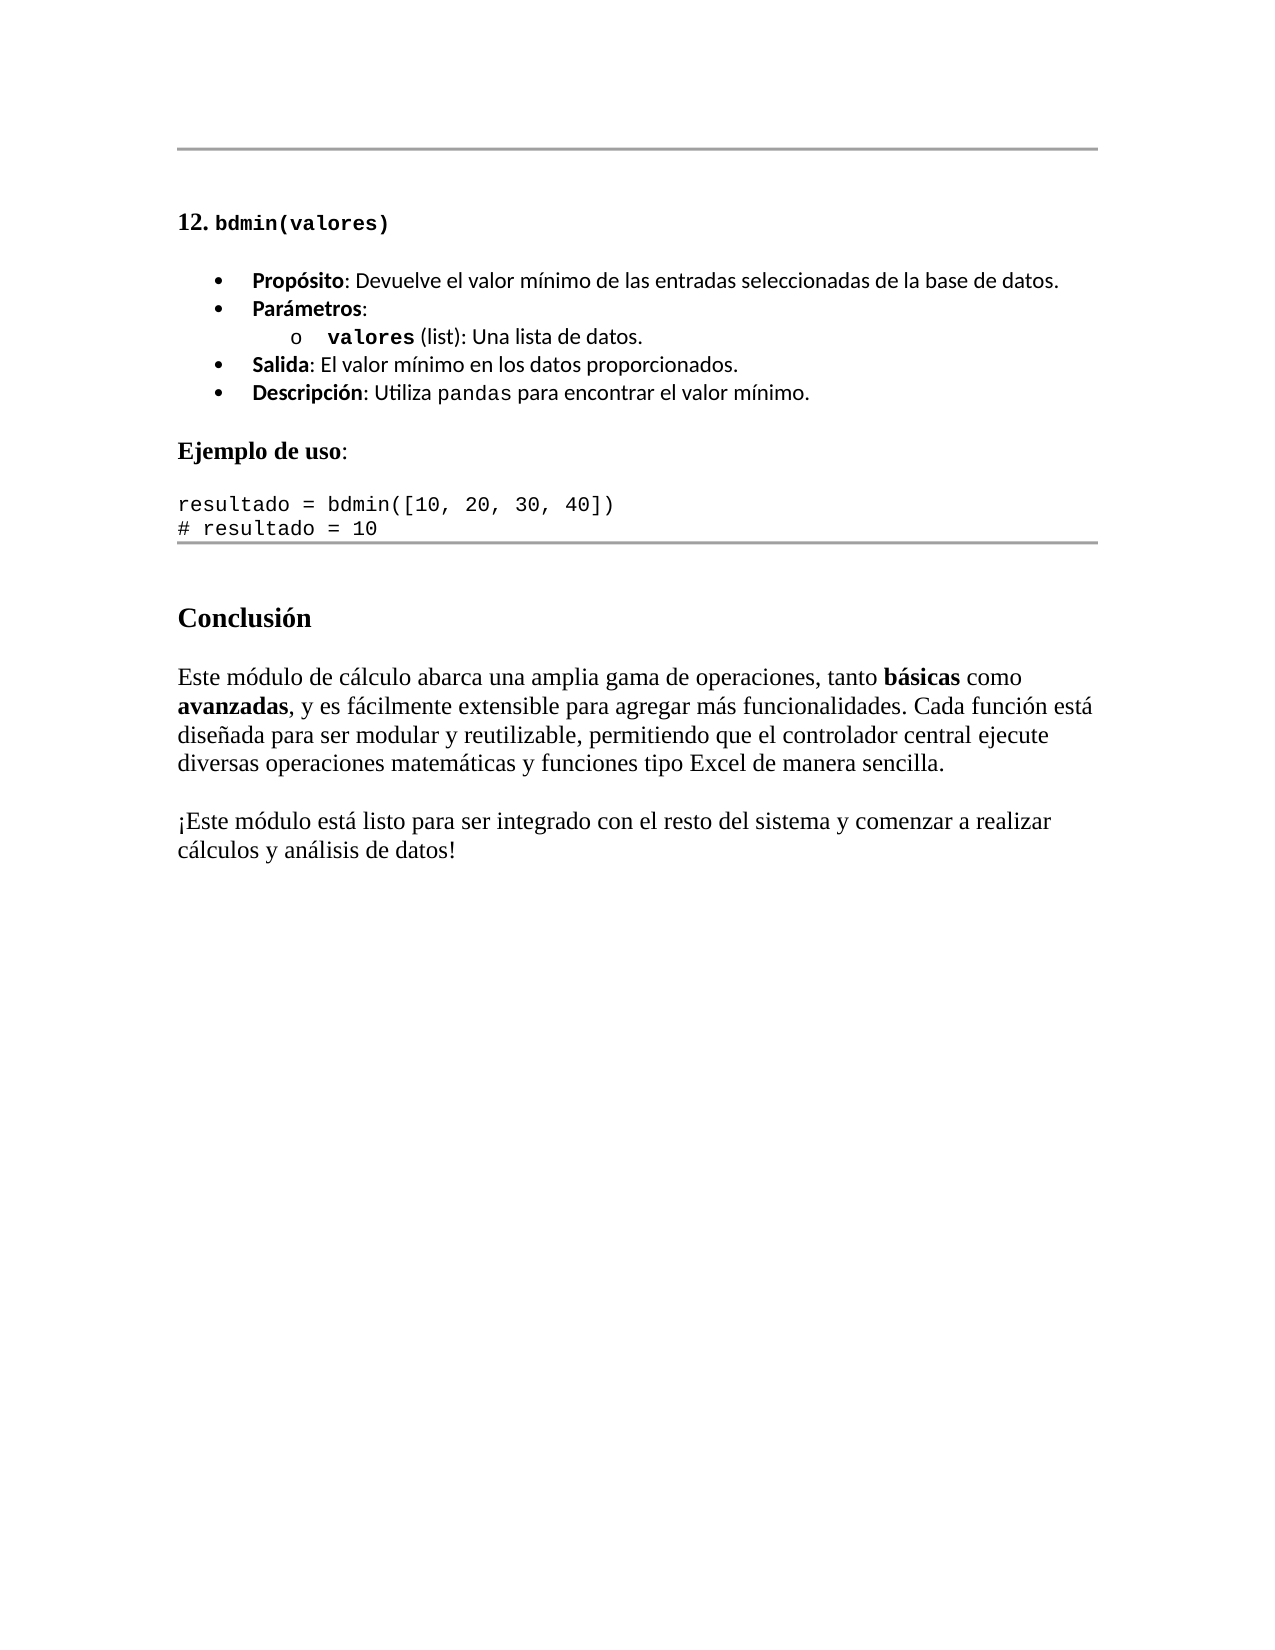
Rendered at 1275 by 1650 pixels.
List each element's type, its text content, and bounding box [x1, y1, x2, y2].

subtitle 12. bdmin(valores) [177, 207, 1098, 237]
list Propósito: Devuelve el valor mínimo de las entradas seleccionadas de la base de datos. [215, 266, 1098, 294]
list valores (list): Una lista de datos. [290, 322, 1098, 350]
subtitle Conclusión [177, 601, 1098, 633]
list Descripción: Utiliza pandas para encontrar el valor mínimo. [215, 378, 1098, 407]
text Ejemplo de uso: [177, 436, 1098, 465]
list Parámetros: [215, 294, 1098, 322]
text Este módulo de cálculo abarca una amplia gama de operaciones, tanto básicas como avanzadas, y es fácilmente extensible para agregar más funcionalidades. Cada función está diseñada para ser modular y reutilizable, permitiendo que el controlador central ejecute diversas operaciones matemáticas y funciones tipo Excel de manera sencilla. [177, 662, 1098, 777]
list Salida: El valor mínimo en los datos proporcionados. [215, 350, 1098, 378]
text resultado = bdmin([10, 20, 30, 40]) [177, 494, 1098, 518]
text # resultado = 10 [177, 518, 1098, 541]
text ¡Este módulo está listo para ser integrado con el resto del sistema y comenzar a realizar cálculos y análisis de datos! [177, 806, 1098, 864]
